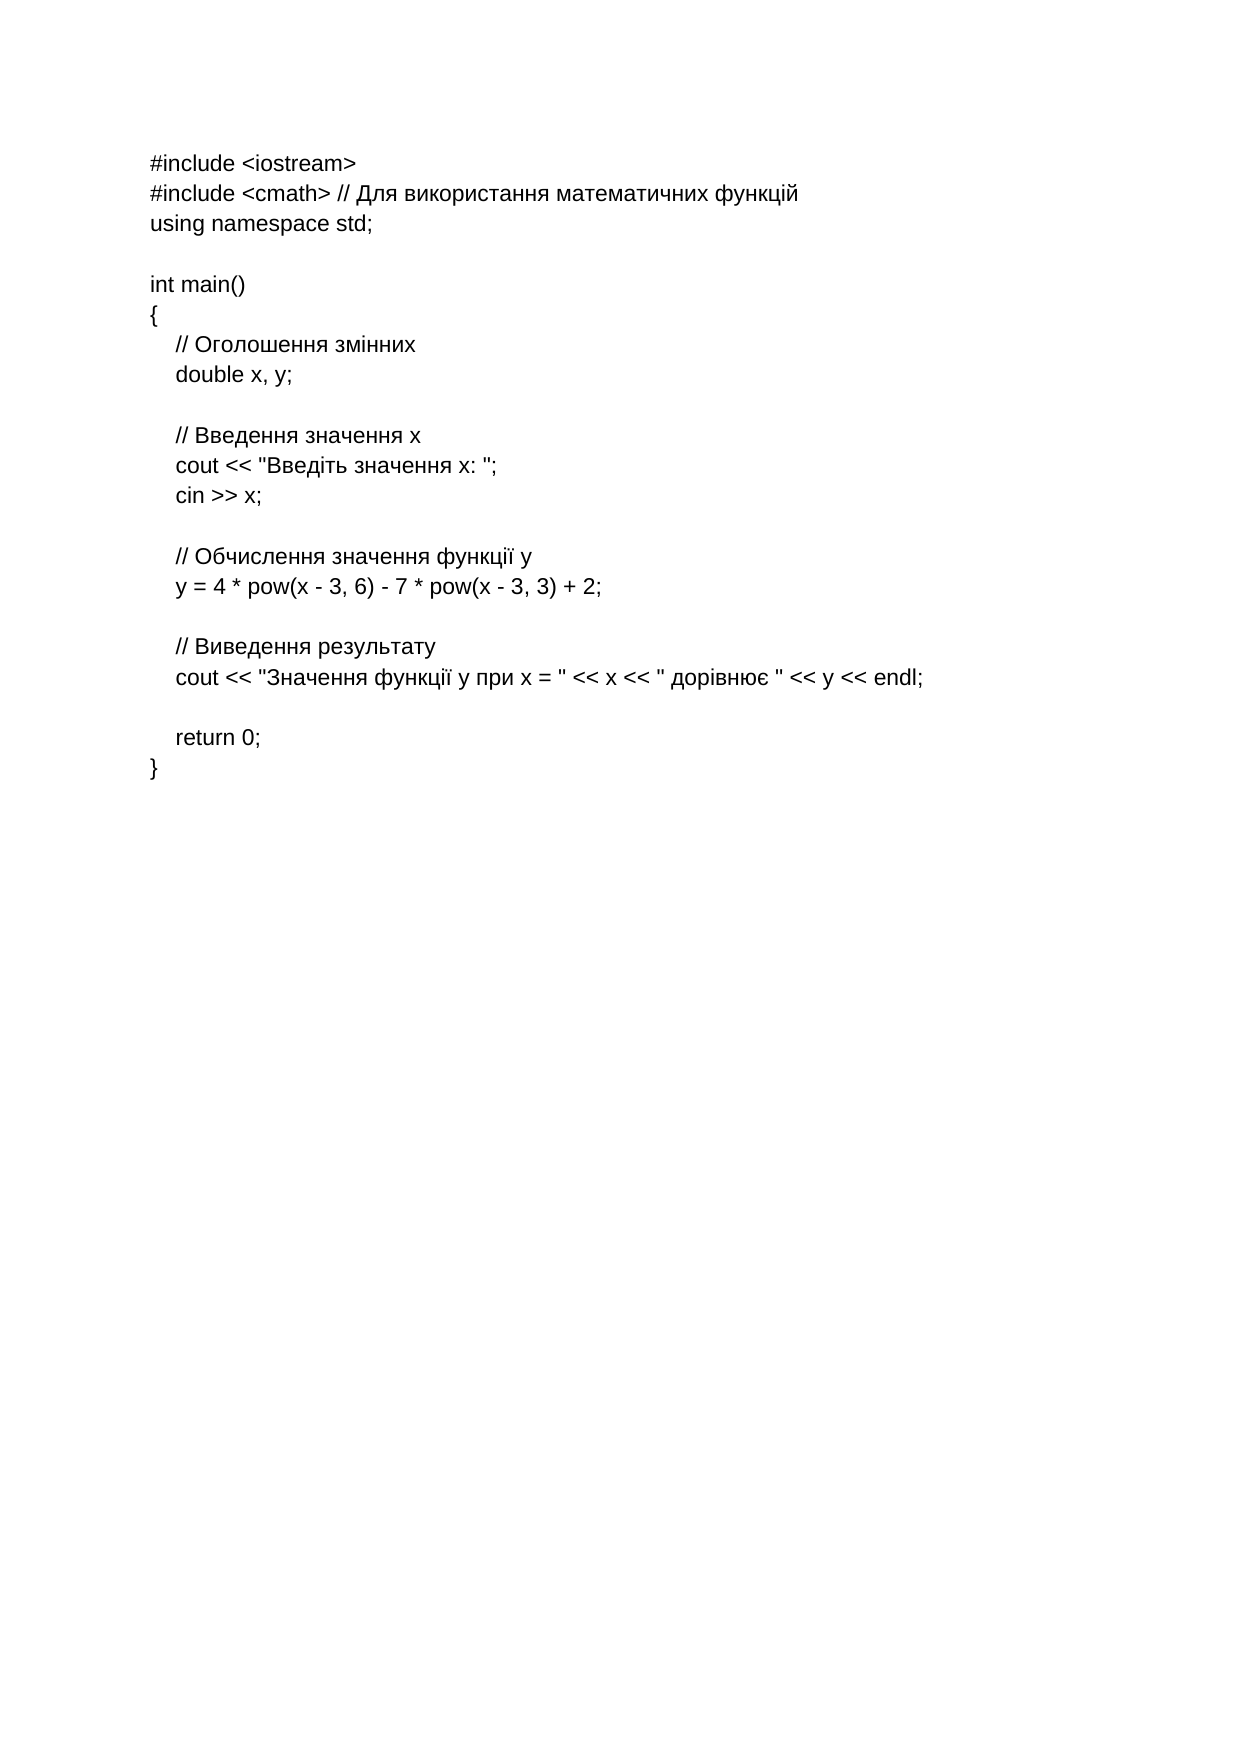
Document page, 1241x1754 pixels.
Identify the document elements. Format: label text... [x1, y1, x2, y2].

text } [150, 754, 1090, 781]
text y = 4 * pow(x - 3, 6) - 7 * pow(x - 3, 3) + 2; [150, 573, 1090, 599]
text cout << "Значення функції y при x = " << x << " дорівнює " << y << endl; [150, 663, 1090, 690]
text // Виведення результату [150, 633, 1090, 660]
text // Обчислення значення функції y [150, 543, 1090, 569]
text double x, y; [150, 361, 1090, 388]
text return 0; [150, 724, 1090, 750]
text // Оголошення змінних [150, 331, 1090, 358]
text cin >> x; [150, 482, 1090, 509]
text { [150, 301, 1090, 327]
text int main() [150, 271, 1090, 297]
text #include <iostream> [150, 150, 1090, 176]
text #include <cmath> // Для використання математичних функцій [150, 180, 1090, 207]
text using namespace std; [150, 210, 1090, 237]
text // Введення значення x [150, 422, 1090, 448]
text cout << "Введіть значення x: "; [150, 452, 1090, 478]
